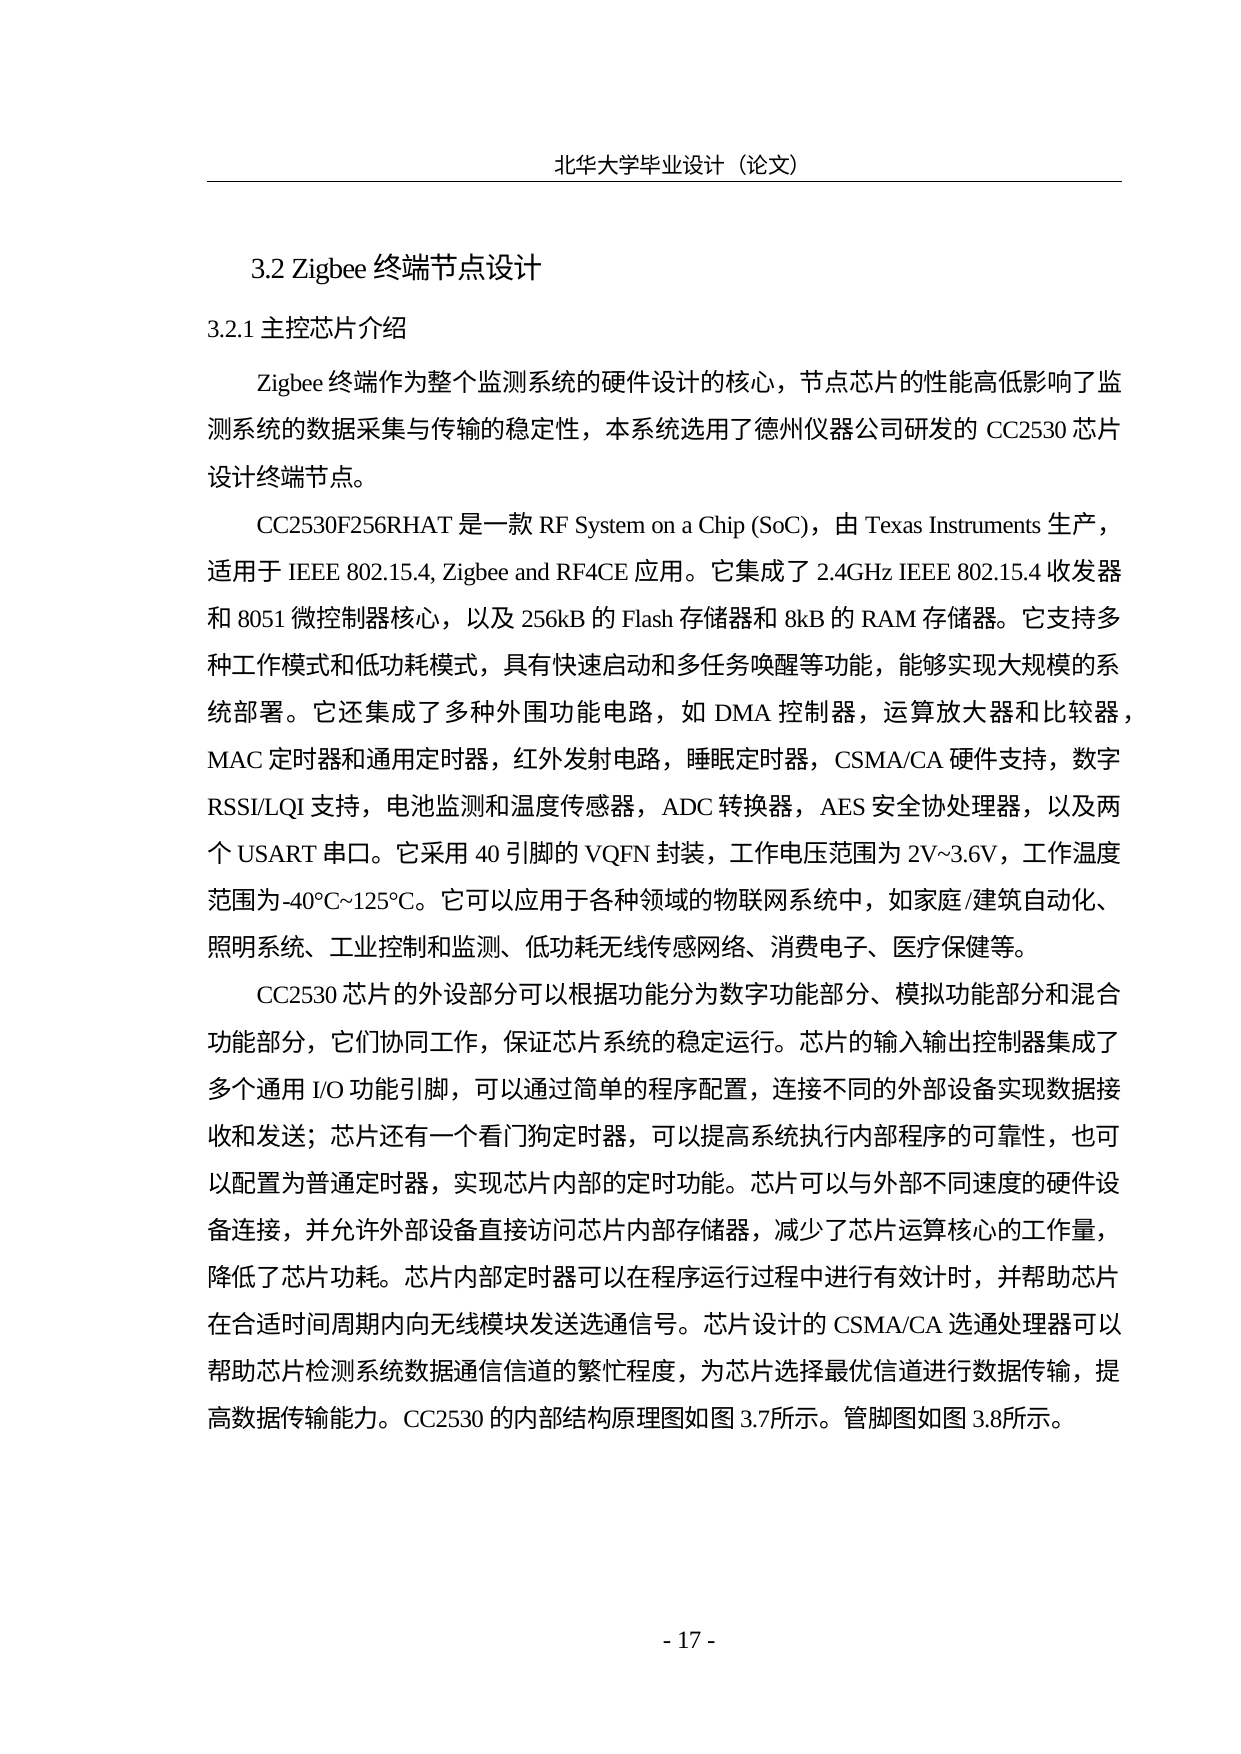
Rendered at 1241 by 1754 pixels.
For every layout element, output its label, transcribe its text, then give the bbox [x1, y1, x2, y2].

text CC2530F256RHAT是一款RF System on a Chip (SoC)，由Texas Instruments生产，适用于IEEE 802.15.4, Zigbee and RF4CE应用。它集成了2.4GHz IEEE 802.15.4收发器和8051微控制器核心，以及256kB的Flash存储器和8kB的RAM存储器。它支持多种工作模式和低功耗模式，具有快速启动和多任务唤醒等功能，能够实现大规模的系统部署。它还集成了多种外围功能电路，如DMA控制器，运算放大器和比较器，MAC定时器和通用定时器，红外发射电路，睡眠定时器，CSMA/CA硬件支持，数字RSSI/LQI支持，电池监测和温度传感器，ADC转换器，AES安全协处理器，以及两个USART串口。它采用40引脚的VQFN封装，工作电压范围为2V~3.6V，工作温度范围为-40°C~125°C。它可以应用于各种领域的物联网系统中，如家庭/建筑自动化、照明系统、工业控制和监测、低功耗无线传感网络、消费电子、医疗保健等。 [207, 504, 1122, 964]
subtitle Zigbee终端节点设计 [251, 245, 1122, 287]
subtitle 主控芯片介绍 [207, 308, 1122, 345]
text Zigbee终端作为整个监测系统的硬件设计的核心，节点芯片的性能高低影响了监测系统的数据采集与传输的稳定性，本系统选用了德州仪器公司研发的CC2530芯片设计终端节点。 [207, 363, 1122, 493]
